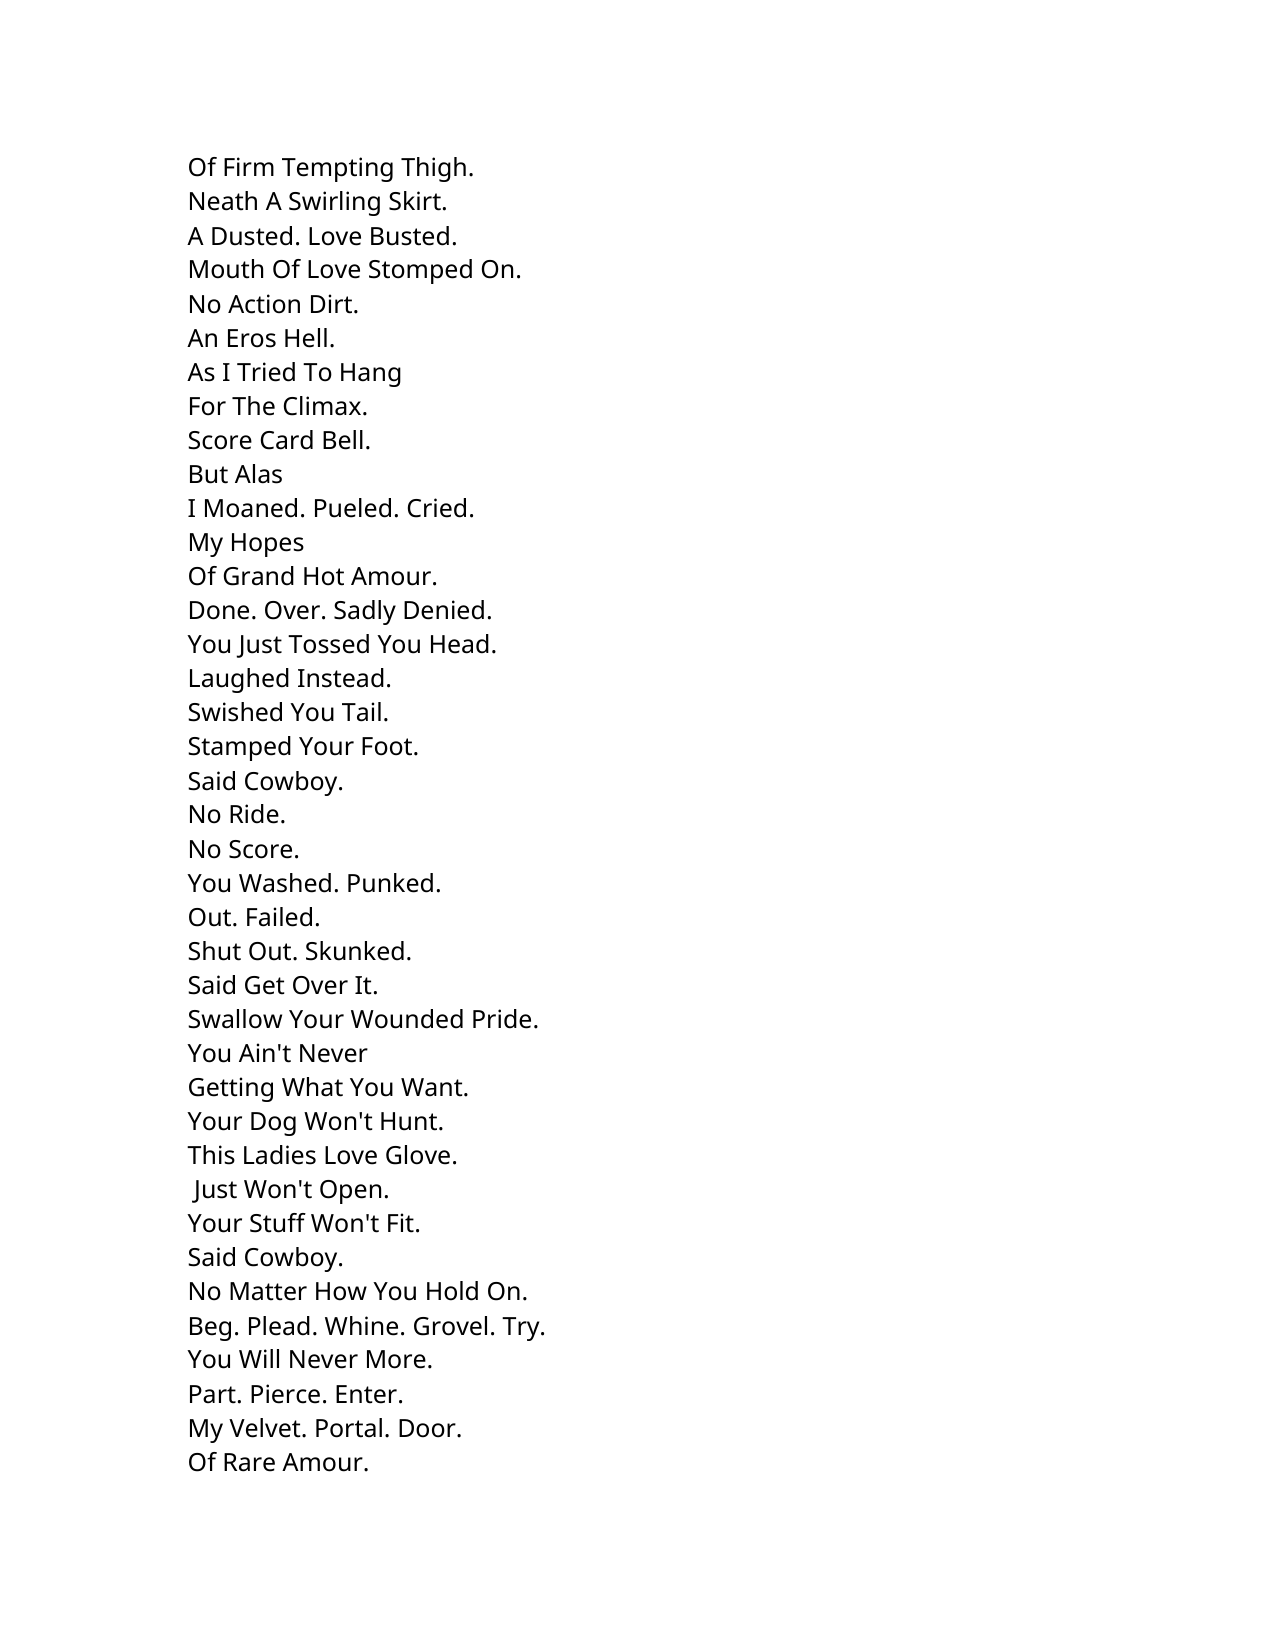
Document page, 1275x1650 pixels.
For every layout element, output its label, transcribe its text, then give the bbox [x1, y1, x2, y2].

text Said Cowboy. [187, 763, 1087, 797]
text Swallow Your Wounded Pride. [187, 1002, 1087, 1036]
text You Just Tossed You Head. [187, 627, 1087, 661]
text Just Won't Open. [187, 1172, 1087, 1206]
text Said Get Over It. [187, 967, 1087, 1002]
text You Washed. Punked. [187, 865, 1087, 899]
text You Ain't Never [187, 1036, 1087, 1070]
text Of Grand Hot Amour. [187, 559, 1087, 593]
text Score Card Bell. [187, 422, 1087, 457]
text Stamped Your Foot. [187, 729, 1087, 763]
text For The Climax. [187, 388, 1087, 422]
text Said Cowboy. [187, 1240, 1087, 1274]
text Your Stuff Won't Fit. [187, 1206, 1087, 1240]
text My Hopes [187, 525, 1087, 559]
text No Matter How You Hold On. [187, 1274, 1087, 1308]
text Laughed Instead. [187, 661, 1087, 695]
text Out. Failed. [187, 899, 1087, 933]
text But Alas [187, 457, 1087, 491]
text Neath A Swirling Skirt. [187, 184, 1087, 218]
text Of Rare Amour. [187, 1444, 1087, 1478]
text I Moaned. Pueled. Cried. [187, 491, 1087, 525]
text This Ladies Love Glove. [187, 1138, 1087, 1172]
text An Eros Hell. [187, 320, 1087, 354]
text A Dusted. Love Busted. [187, 218, 1087, 252]
text No Ride. [187, 797, 1087, 831]
text As I Tried To Hang [187, 354, 1087, 388]
text You Will Never More. [187, 1342, 1087, 1376]
text Beg. Plead. Whine. Grovel. Try. [187, 1308, 1087, 1342]
text My Velvet. Portal. Door. [187, 1410, 1087, 1444]
text Of Firm Tempting Thigh. [187, 150, 1087, 184]
text Getting What You Want. [187, 1070, 1087, 1104]
text No Action Dirt. [187, 286, 1087, 320]
text Mouth Of Love Stomped On. [187, 252, 1087, 286]
text Part. Pierce. Enter. [187, 1376, 1087, 1410]
text Swished You Tail. [187, 695, 1087, 729]
text Shut Out. Skunked. [187, 933, 1087, 967]
text No Score. [187, 831, 1087, 865]
text Done. Over. Sadly Denied. [187, 593, 1087, 627]
text Your Dog Won't Hunt. [187, 1104, 1087, 1138]
